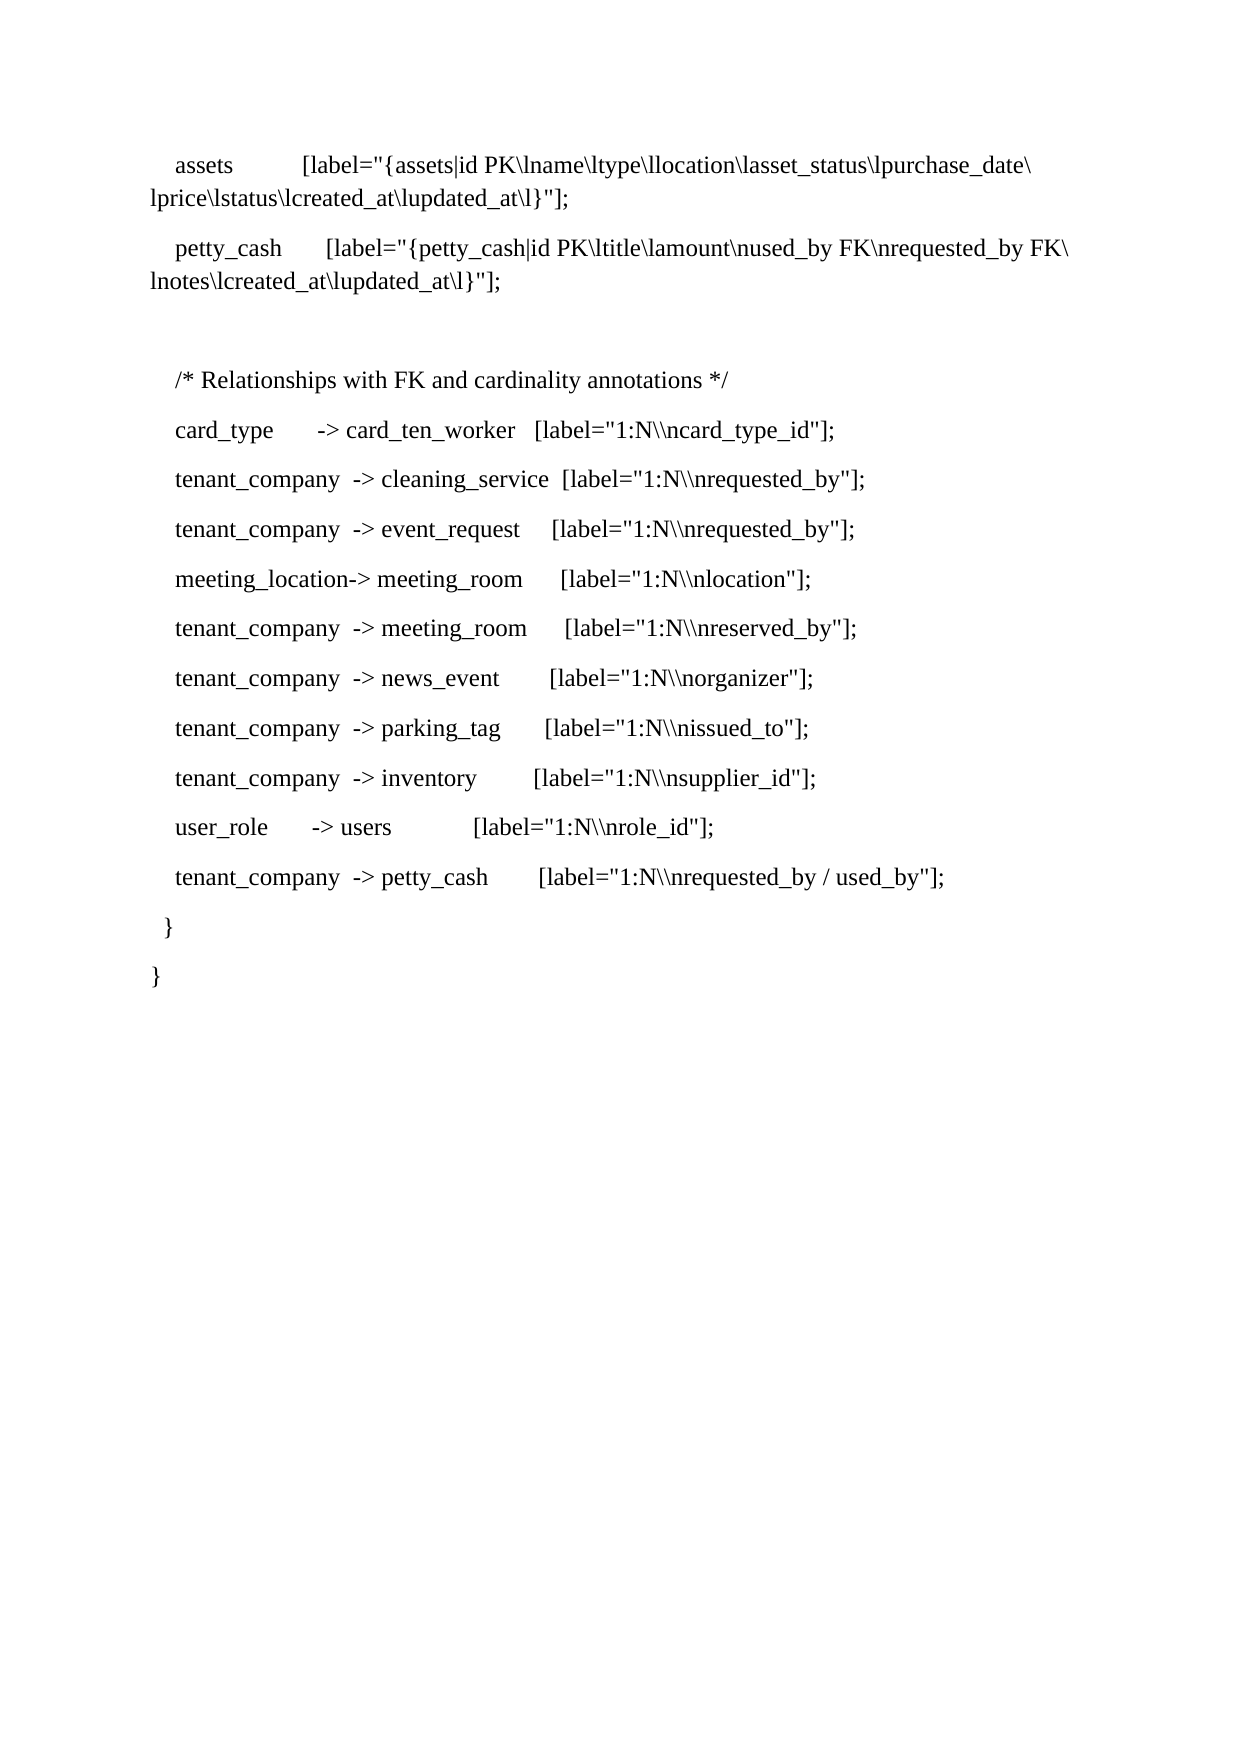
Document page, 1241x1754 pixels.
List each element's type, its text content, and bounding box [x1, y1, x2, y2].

text meeting_location-> meeting_room [label="1:N\\nlocation"]; [150, 564, 1090, 593]
text tenant_company -> petty_cash [label="1:N\\nrequested_by / used_by"]; [150, 862, 1090, 891]
text user_role -> users [label="1:N\\nrole_id"]; [150, 812, 1090, 841]
text assets [label="{assets|id PK\lname\ltype\llocation\lasset_status\lpurchase_date\lprice\lstatus\lcreated_at\lupdated_at\l}"]; [150, 150, 1090, 212]
text card_type -> card_ten_worker [label="1:N\\ncard_type_id"]; [150, 415, 1090, 443]
text tenant_company -> cleaning_service [label="1:N\\nrequested_by"]; [150, 464, 1090, 493]
text } [150, 912, 1090, 940]
text /* Relationships with FK and cardinality annotations */ [150, 365, 1090, 394]
text tenant_company -> inventory [label="1:N\\nsupplier_id"]; [150, 763, 1090, 791]
text tenant_company -> meeting_room [label="1:N\\nreserved_by"]; [150, 613, 1090, 642]
text tenant_company -> event_request [label="1:N\\nrequested_by"]; [150, 514, 1090, 543]
text tenant_company -> parking_tag [label="1:N\\nissued_to"]; [150, 713, 1090, 742]
text } [150, 961, 1090, 990]
text tenant_company -> news_event [label="1:N\\norganizer"]; [150, 663, 1090, 692]
text petty_cash [label="{petty_cash|id PK\ltitle\lamount\nused_by FK\nrequested_by FK\lnotes\lcreated_at\lupdated_at\l}"]; [150, 233, 1090, 294]
